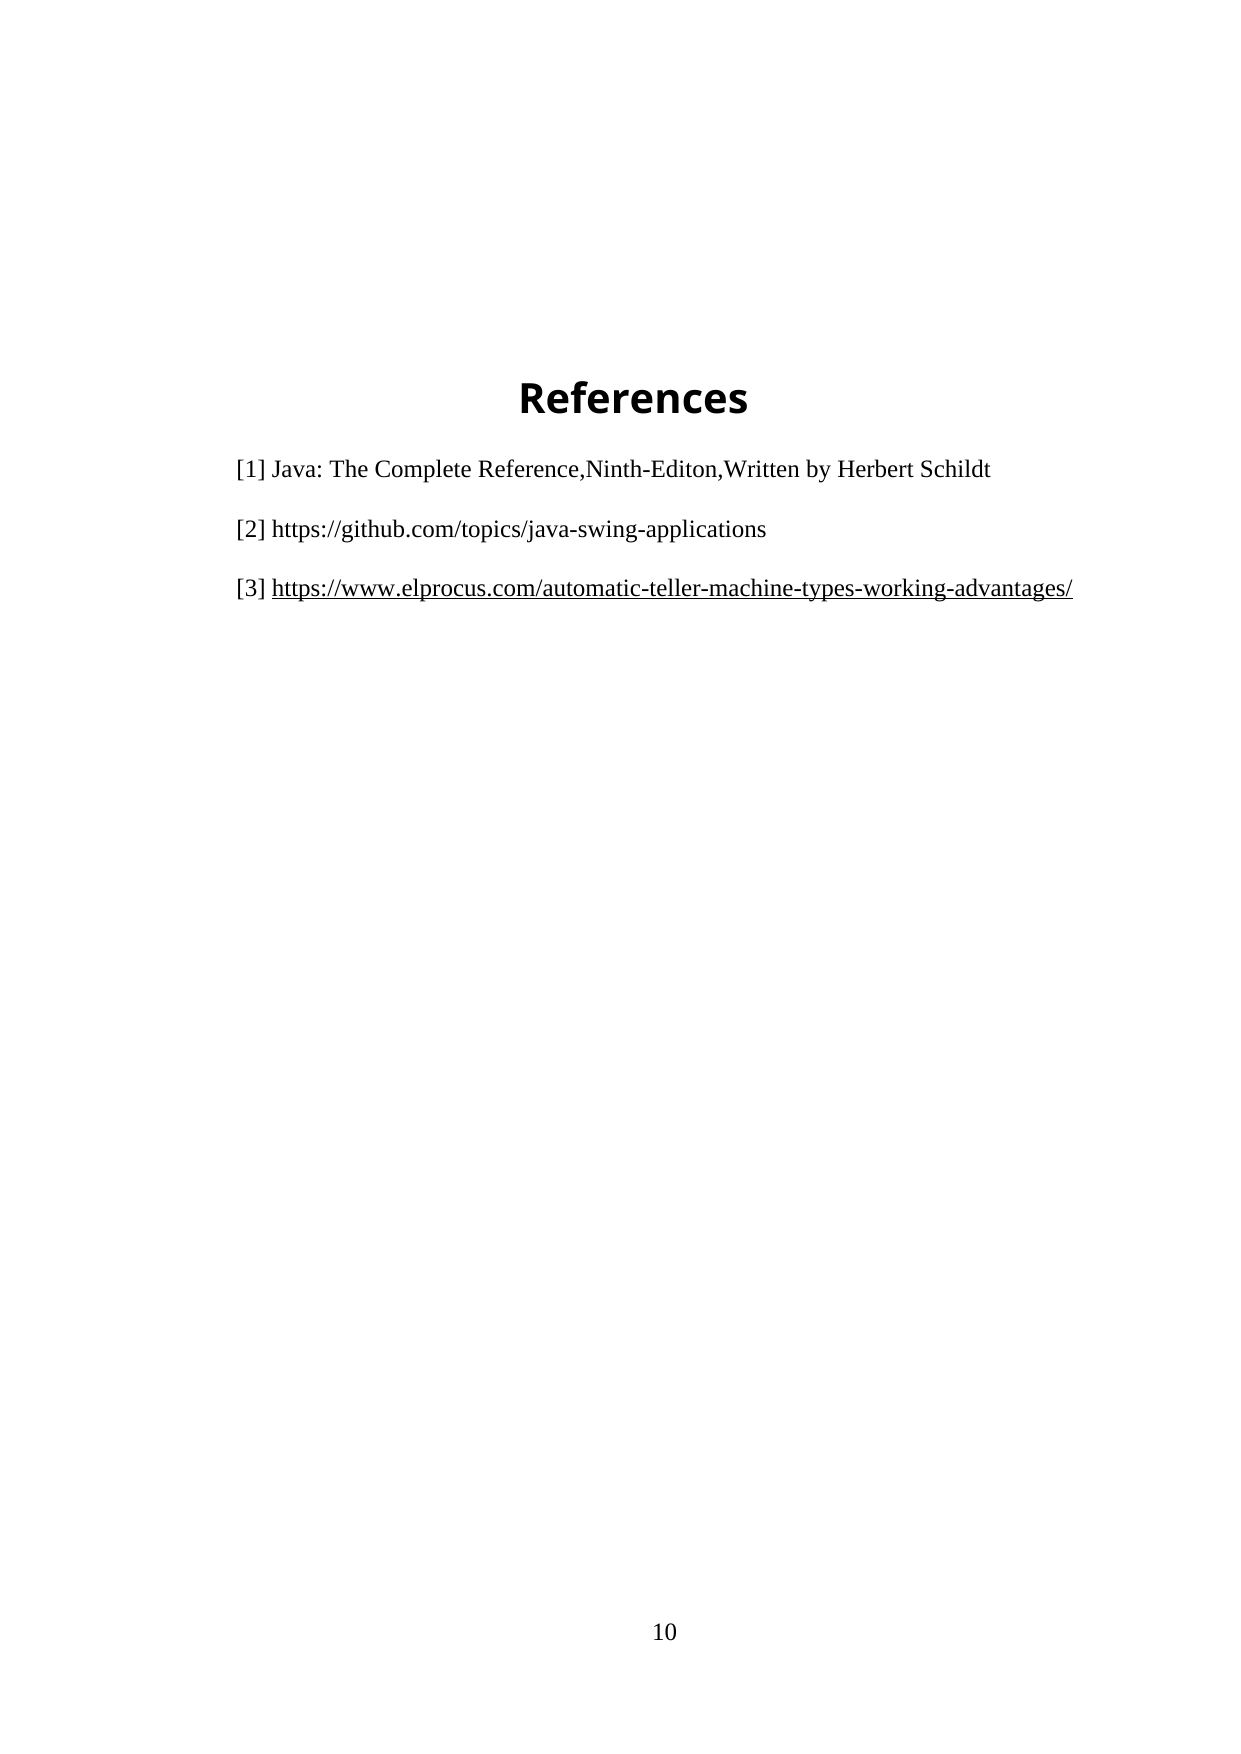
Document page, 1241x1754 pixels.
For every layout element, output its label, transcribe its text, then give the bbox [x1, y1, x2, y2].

text References [236, 369, 1102, 426]
text [1] Java: The Complete Reference,Ninth-Editon,Written by Herbert Schildt [236, 454, 1096, 483]
text [3] https://www.elprocus.com/automatic-teller-machine-types-working-advantages/ [236, 573, 1102, 602]
text [2] https://github.com/topics/java-swing-applications [236, 514, 1096, 543]
